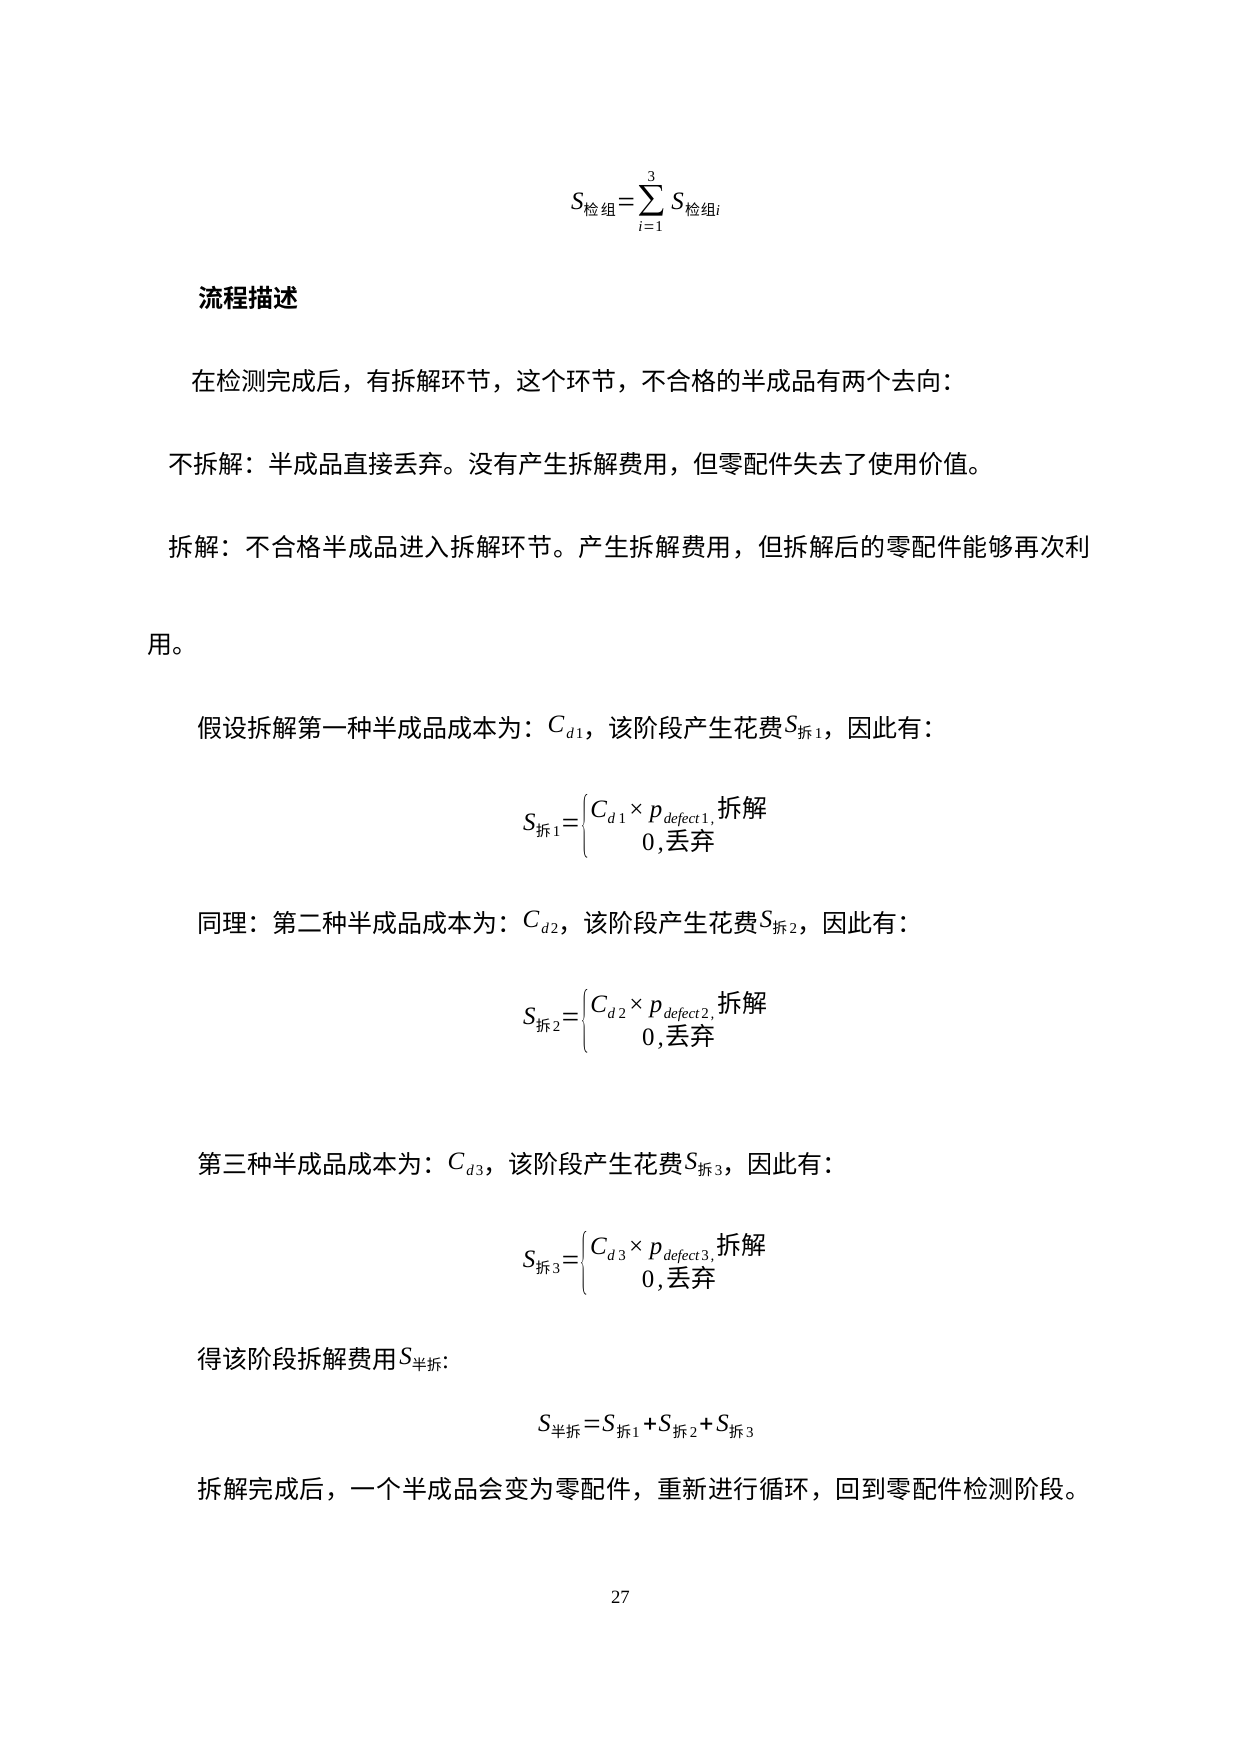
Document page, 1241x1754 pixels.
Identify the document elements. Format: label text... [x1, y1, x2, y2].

text 同理：第二种半成品成本为：，该阶段产生花费，因此有： [148, 889, 1092, 954]
text 流程描述 [148, 264, 1092, 329]
text 不拆解：半成品直接丢弃。没有产生拆解费用，但零配件失去了使用价值。 [148, 430, 1092, 495]
text 第三种半成品成本为：，该阶段产生花费，因此有： [148, 1131, 1092, 1196]
text 在检测完成后，有拆解环节，这个环节，不合格的半成品有两个去向： [148, 347, 1092, 412]
text 得该阶段拆解费用: [148, 1326, 1092, 1391]
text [148, 1456, 1092, 1521]
text 假设拆解第一种半成品成本为：，该阶段产生花费，因此有： [148, 694, 1092, 759]
text 拆解：不合格半成品进入拆解环节。产生拆解费用，但拆解后的零配件能够再次利用。 [148, 513, 1092, 676]
